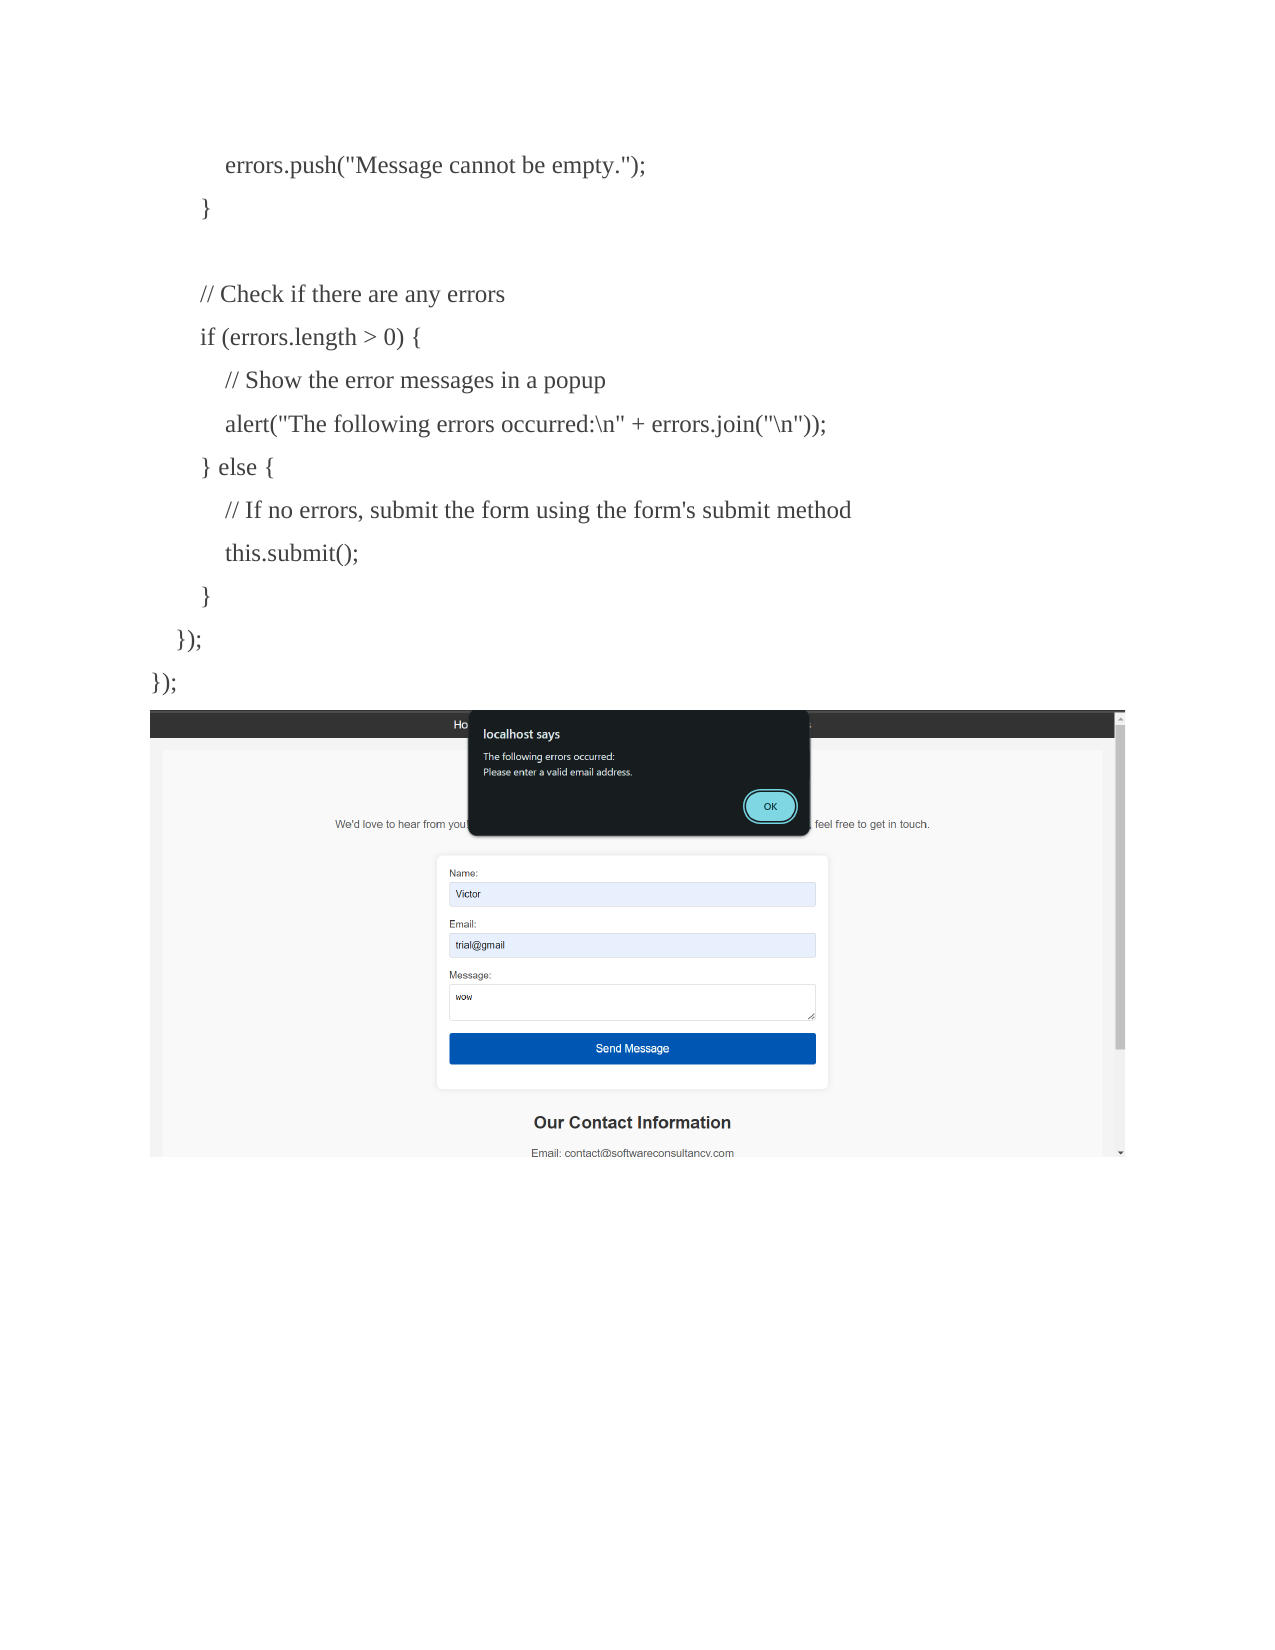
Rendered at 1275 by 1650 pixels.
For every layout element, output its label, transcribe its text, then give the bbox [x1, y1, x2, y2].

text if (errors.length > 0) { [150, 322, 1125, 351]
text }); [150, 624, 1125, 653]
picture [150, 710, 1125, 1157]
text } [150, 581, 1125, 610]
text this.submit(); [150, 538, 1125, 567]
text alert("The following errors occurred:\n" + errors.join("\n")); [150, 409, 1125, 437]
text } else { [150, 452, 1125, 481]
text // Check if there are any errors [150, 279, 1125, 308]
text // If no errors, submit the form using the form's submit method [150, 495, 1125, 524]
text errors.push("Message cannot be empty."); [150, 150, 1125, 179]
text // Show the error messages in a popup [150, 366, 1125, 394]
text }); [150, 667, 1125, 696]
text } [150, 193, 1125, 222]
